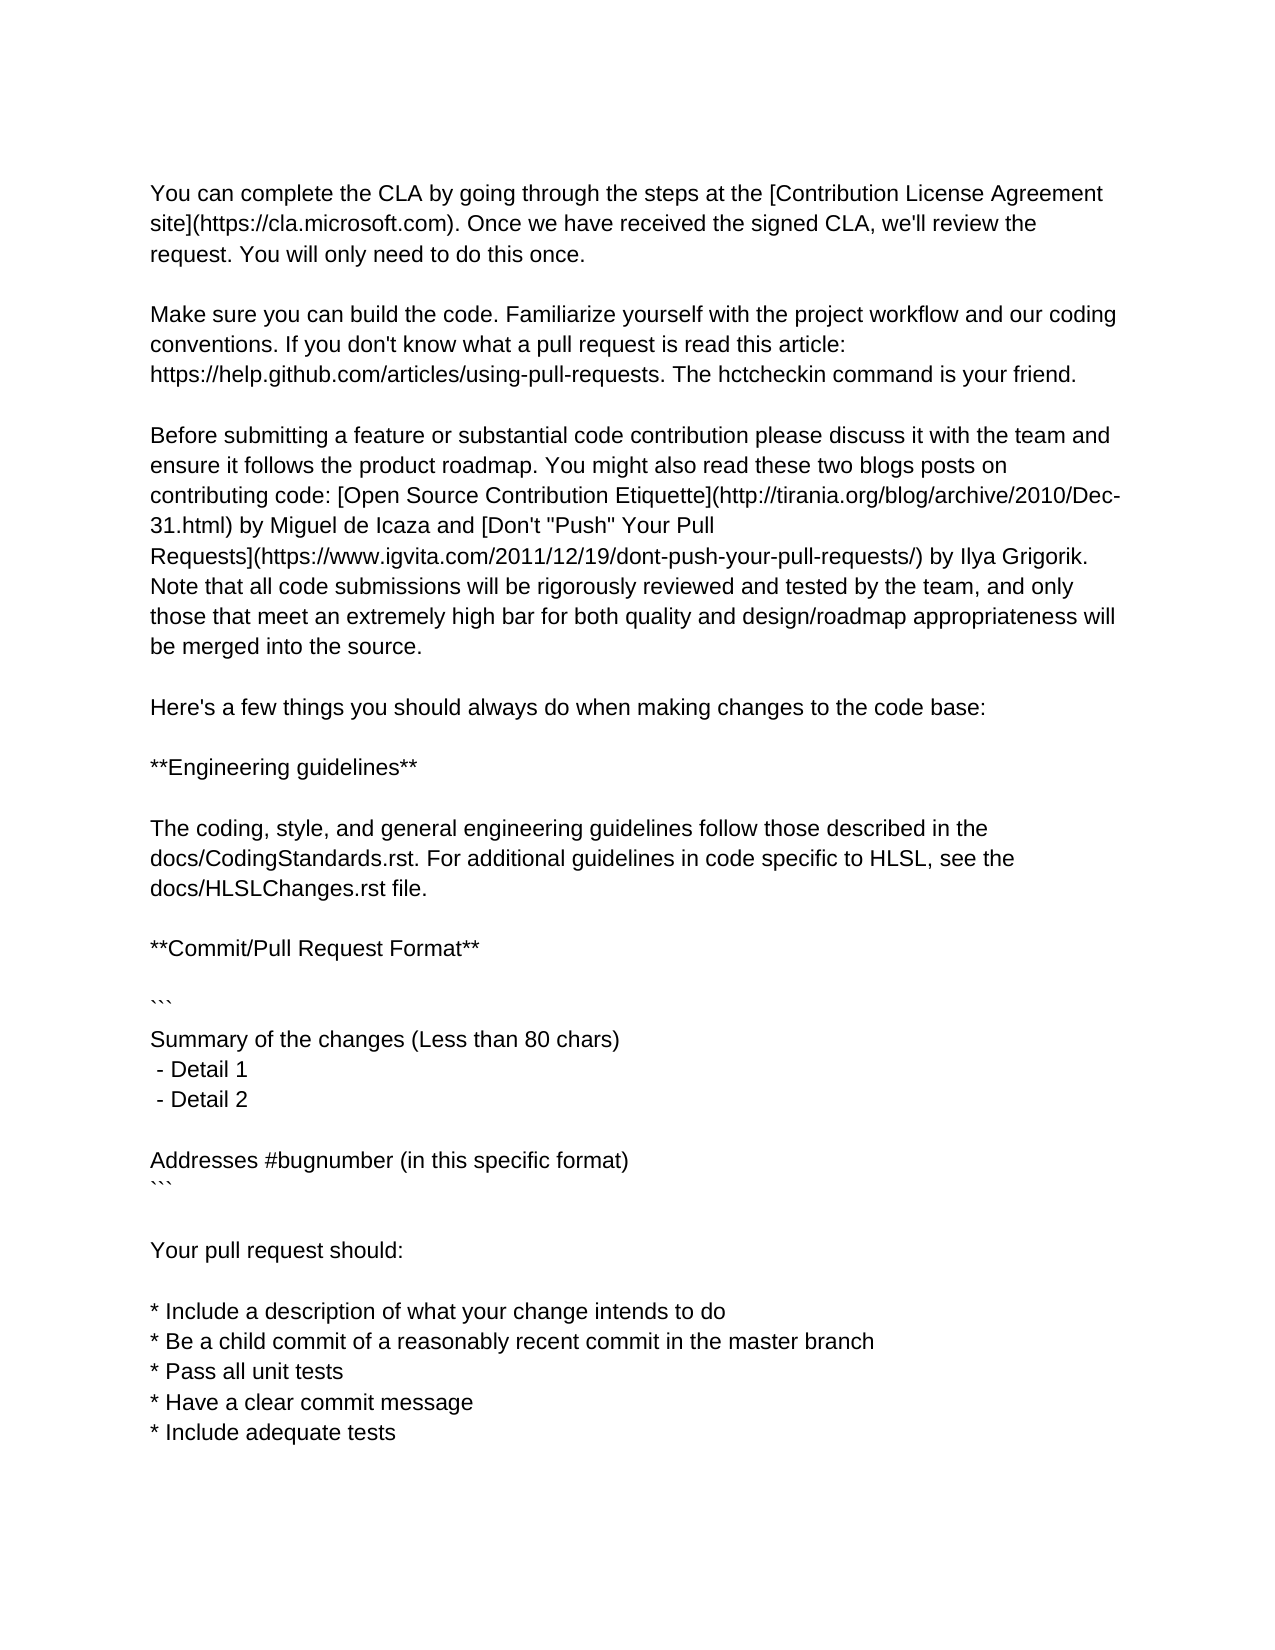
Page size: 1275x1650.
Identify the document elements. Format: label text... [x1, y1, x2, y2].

text * Have a clear commit message [150, 1388, 1125, 1415]
text * Include a description of what your change intends to do [150, 1298, 1125, 1324]
text * Be a child commit of a reasonably recent commit in the master branch [150, 1328, 1125, 1354]
text * Pass all unit tests [150, 1358, 1125, 1385]
text ``` [150, 996, 1125, 1022]
text Before submitting a feature or substantial code contribution please discuss it with the team and ensure it follows the product roadmap. You might also read these two blogs posts on contributing code: [Open Source Contribution Etiquette](http://tirania.org/blog/archive/2010/Dec-31.html) by Miguel de Icaza and [Don't "Push" Your Pull Requests](https://www.igvita.com/2011/12/19/dont-push-your-pull-requests/) by Ilya Grigorik. Note that all code submissions will be rigorously reviewed and tested by the team, and only those that meet an extremely high bar for both quality and design/roadmap appropriateness will be merged into the source. [150, 422, 1125, 660]
text Make sure you can build the code. Familiarize yourself with the project workflow and our coding conventions. If you don't know what a pull request is read this article: https://help.github.com/articles/using-pull-requests. The hctcheckin command is your friend. [150, 301, 1125, 388]
text * Include adequate tests [150, 1419, 1125, 1445]
text **Commit/Pull Request Format** [150, 935, 1125, 962]
text Here's a few things you should always do when making changes to the code base: [150, 694, 1125, 720]
text Addresses #bugnumber (in this specific format) [150, 1147, 1125, 1173]
text Summary of the changes (Less than 80 chars) [150, 1026, 1125, 1052]
text You can complete the CLA by going through the steps at the [Contribution License Agreement site](https://cla.microsoft.com). Once we have received the signed CLA, we'll review the request. You will only need to do this once. [150, 180, 1125, 267]
text - Detail 1 [150, 1056, 1125, 1083]
text - Detail 2 [150, 1086, 1125, 1113]
text The coding, style, and general engineering guidelines follow those described in the docs/CodingStandards.rst. For additional guidelines in code specific to HLSL, see the docs/HLSLChanges.rst file. [150, 814, 1125, 901]
text ``` [150, 1177, 1125, 1203]
text Your pull request should: [150, 1237, 1125, 1264]
text **Engineering guidelines** [150, 754, 1125, 781]
